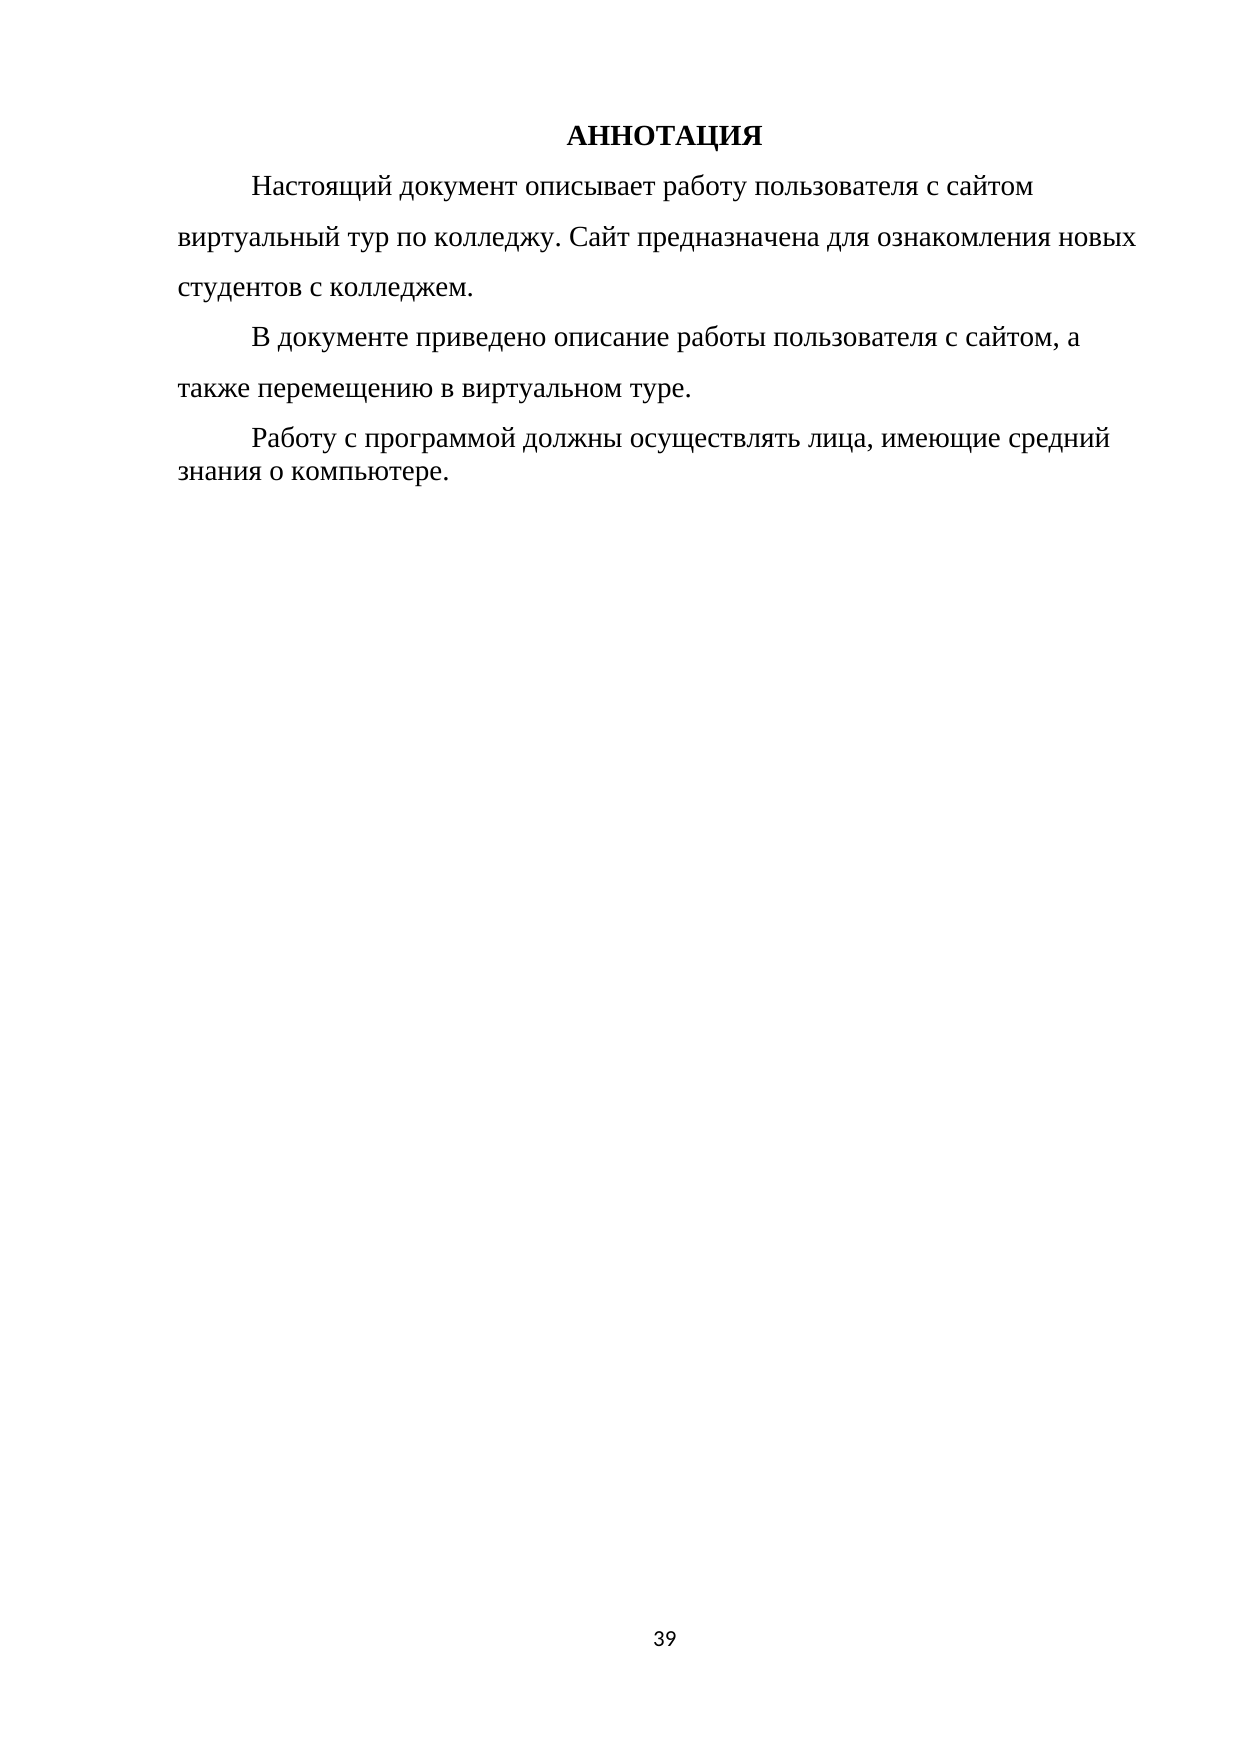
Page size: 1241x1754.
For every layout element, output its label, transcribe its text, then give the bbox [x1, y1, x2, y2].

text В документе приведено описание работы пользователя с сайтом, а также перемещению в виртуальном туре. [177, 319, 1152, 403]
text Настоящий документ описывает работу пользователя с сайтом виртуальный тур по колледжу. Сайт предназначена для ознакомления новых студентов с колледжем. [177, 168, 1152, 303]
text Работу с программой должны осуществлять лица, имеющие средний знания о компьютере. [177, 420, 1152, 487]
text АННОТАЦИЯ [177, 118, 1152, 152]
